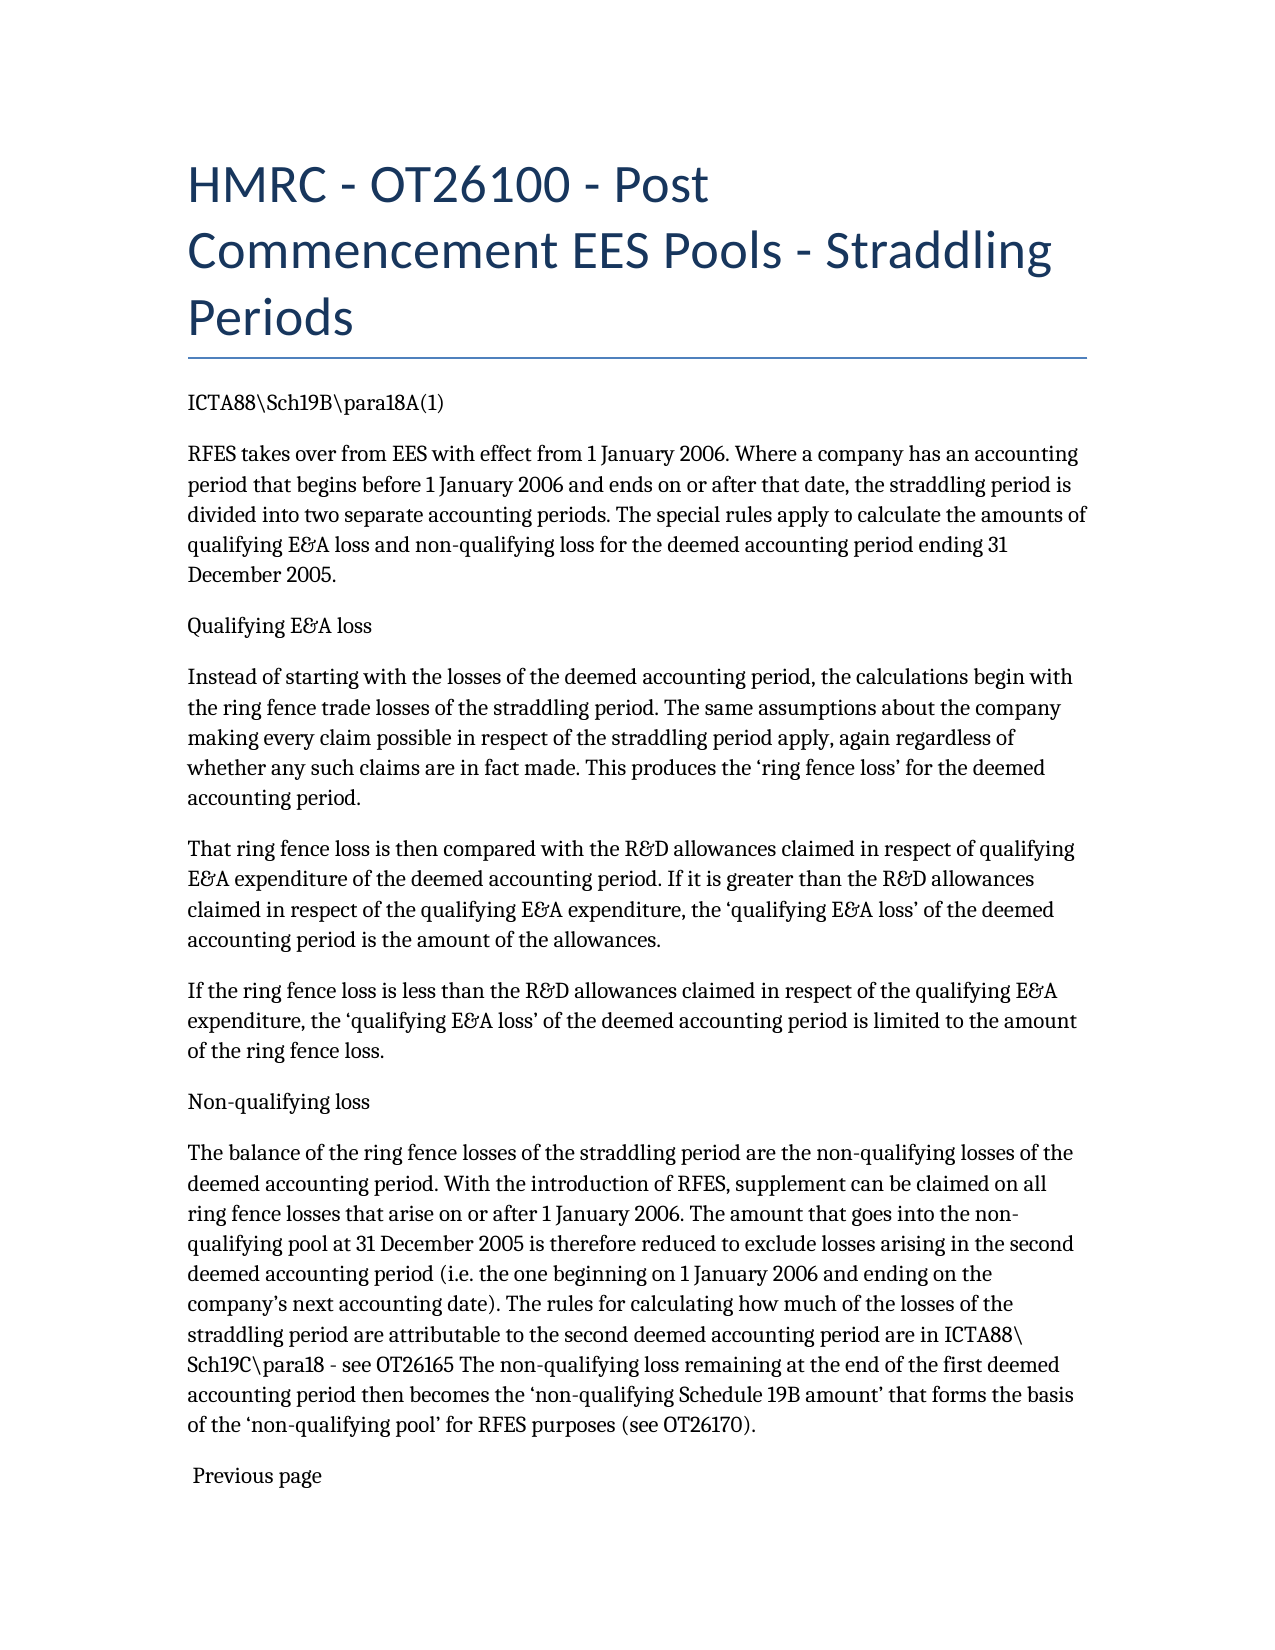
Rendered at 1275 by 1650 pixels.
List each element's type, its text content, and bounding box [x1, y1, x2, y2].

text That ring fence loss is then compared with the R&D allowances claimed in respect of qualifying E&A expenditure of the deemed accounting period. If it is greater than the R&D allowances claimed in respect of the qualifying E&A expenditure, the ‘qualifying E&A loss’ of the deemed accounting period is the amount of the allowances. [187, 836, 1087, 953]
text Non-qualifying loss [187, 1089, 1087, 1115]
text ICTA88\Sch19B\para18A(1) [187, 390, 1087, 416]
text The balance of the ring fence losses of the straddling period are the non-qualifying losses of the deemed accounting period. With the introduction of RFES, supplement can be claimed on all ring fence losses that arise on or after 1 January 2006. The amount that goes into the non-qualifying pool at 31 December 2005 is therefore reduced to exclude losses arising in the second deemed accounting period (i.e. the one beginning on 1 January 2006 and ending on the company’s next accounting date). The rules for calculating how much of the losses of the straddling period are attributable to the second deemed accounting period are in ICTA88\Sch19C\para18 - see OT26165 The non-qualifying loss remaining at the end of the first deemed accounting period then becomes the ‘non-qualifying Schedule 19B amount’ that forms the basis of the ‘non-qualifying pool’ for RFES purposes (see OT26170). [187, 1140, 1087, 1438]
text RFES takes over from EES with effect from 1 January 2006. Where a company has an accounting period that begins before 1 January 2006 and ends on or after that date, the straddling period is divided into two separate accounting periods. The special rules apply to calculate the amounts of qualifying E&A loss and non-qualifying loss for the deemed accounting period ending 31 December 2005. [187, 441, 1087, 588]
text Instead of starting with the losses of the deemed accounting period, the calculations begin with the ring fence trade losses of the straddling period. The same assumptions about the company making every claim possible in respect of the straddling period apply, again regardless of whether any such claims are in fact made. This produces the ‘ring fence loss’ for the deemed accounting period. [187, 664, 1087, 811]
text Previous page [187, 1463, 1087, 1489]
text Qualifying E&A loss [187, 613, 1087, 639]
text If the ring fence loss is less than the R&D allowances claimed in respect of the qualifying E&A expenditure, the ‘qualifying E&A loss’ of the deemed accounting period is limited to the amount of the ring fence loss. [187, 978, 1087, 1064]
title HMRC - OT26100 - Post Commencement EES Pools - Straddling Periods [187, 150, 1087, 359]
